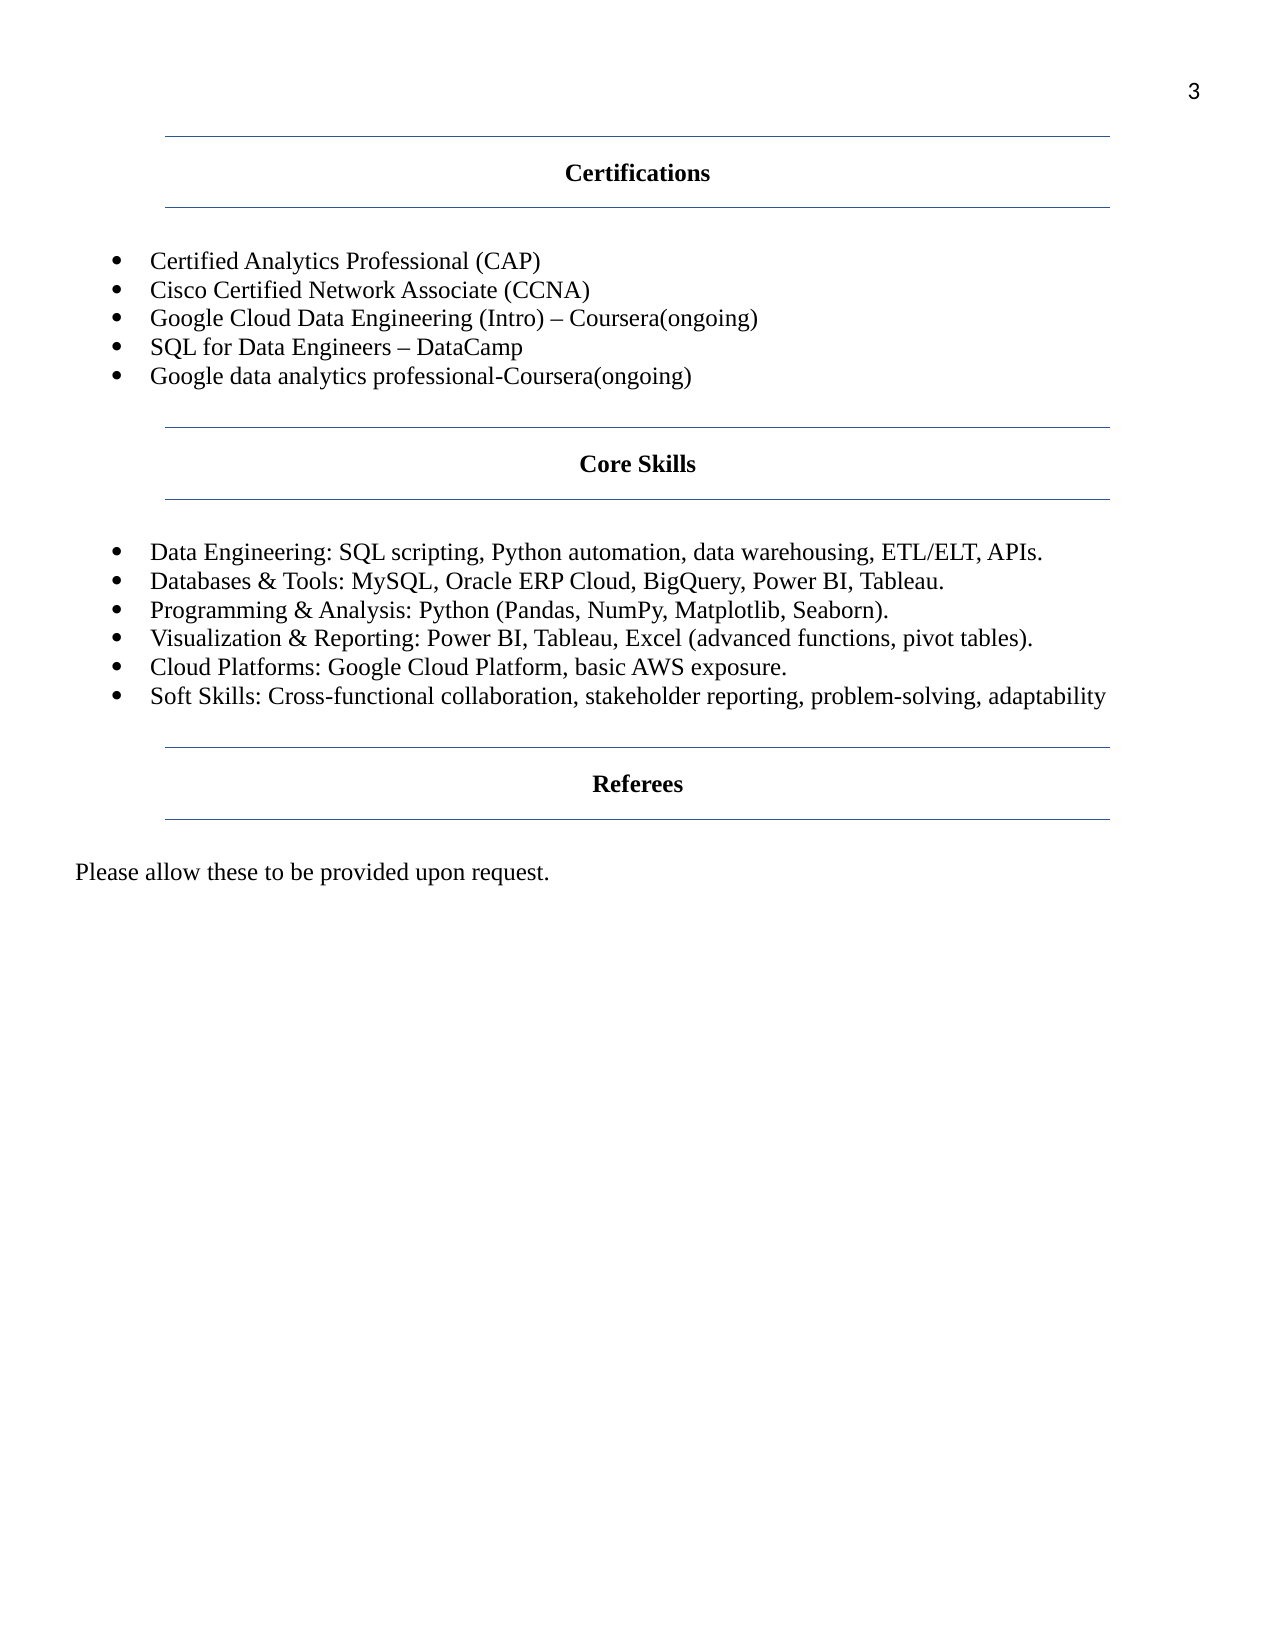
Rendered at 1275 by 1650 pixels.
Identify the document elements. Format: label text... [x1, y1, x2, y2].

list Soft Skills: Cross-functional collaboration, stakeholder reporting, problem-solving, adaptability [112, 681, 1200, 710]
text Certifications [165, 137, 1110, 207]
list Google Cloud Data Engineering (Intro) – Coursera(ongoing) [112, 303, 1200, 332]
text Please allow these to be provided upon request. [75, 857, 1200, 886]
list Data Engineering: SQL scripting, Python automation, data warehousing, ETL/ELT, APIs. [112, 537, 1200, 566]
text Referees [165, 748, 1110, 819]
list Cloud Platforms: Google Cloud Platform, basic AWS exposure. [112, 652, 1200, 681]
list SQL for Data Engineers – DataCamp [112, 332, 1200, 361]
list Google data analytics professional-Coursera(ongoing) [112, 361, 1200, 390]
text Core Skills [165, 428, 1110, 499]
list Programming & Analysis: Python (Pandas, NumPy, Matplotlib, Seaborn). [112, 595, 1200, 623]
list Certified Analytics Professional (CAP) [112, 246, 1200, 275]
list Databases & Tools: MySQL, Oracle ERP Cloud, BigQuery, Power BI, Tableau. [112, 566, 1200, 595]
list Visualization & Reporting: Power BI, Tableau, Excel (advanced functions, pivot tables). [112, 623, 1200, 652]
list Cisco Certified Network Associate (CCNA) [112, 275, 1200, 303]
